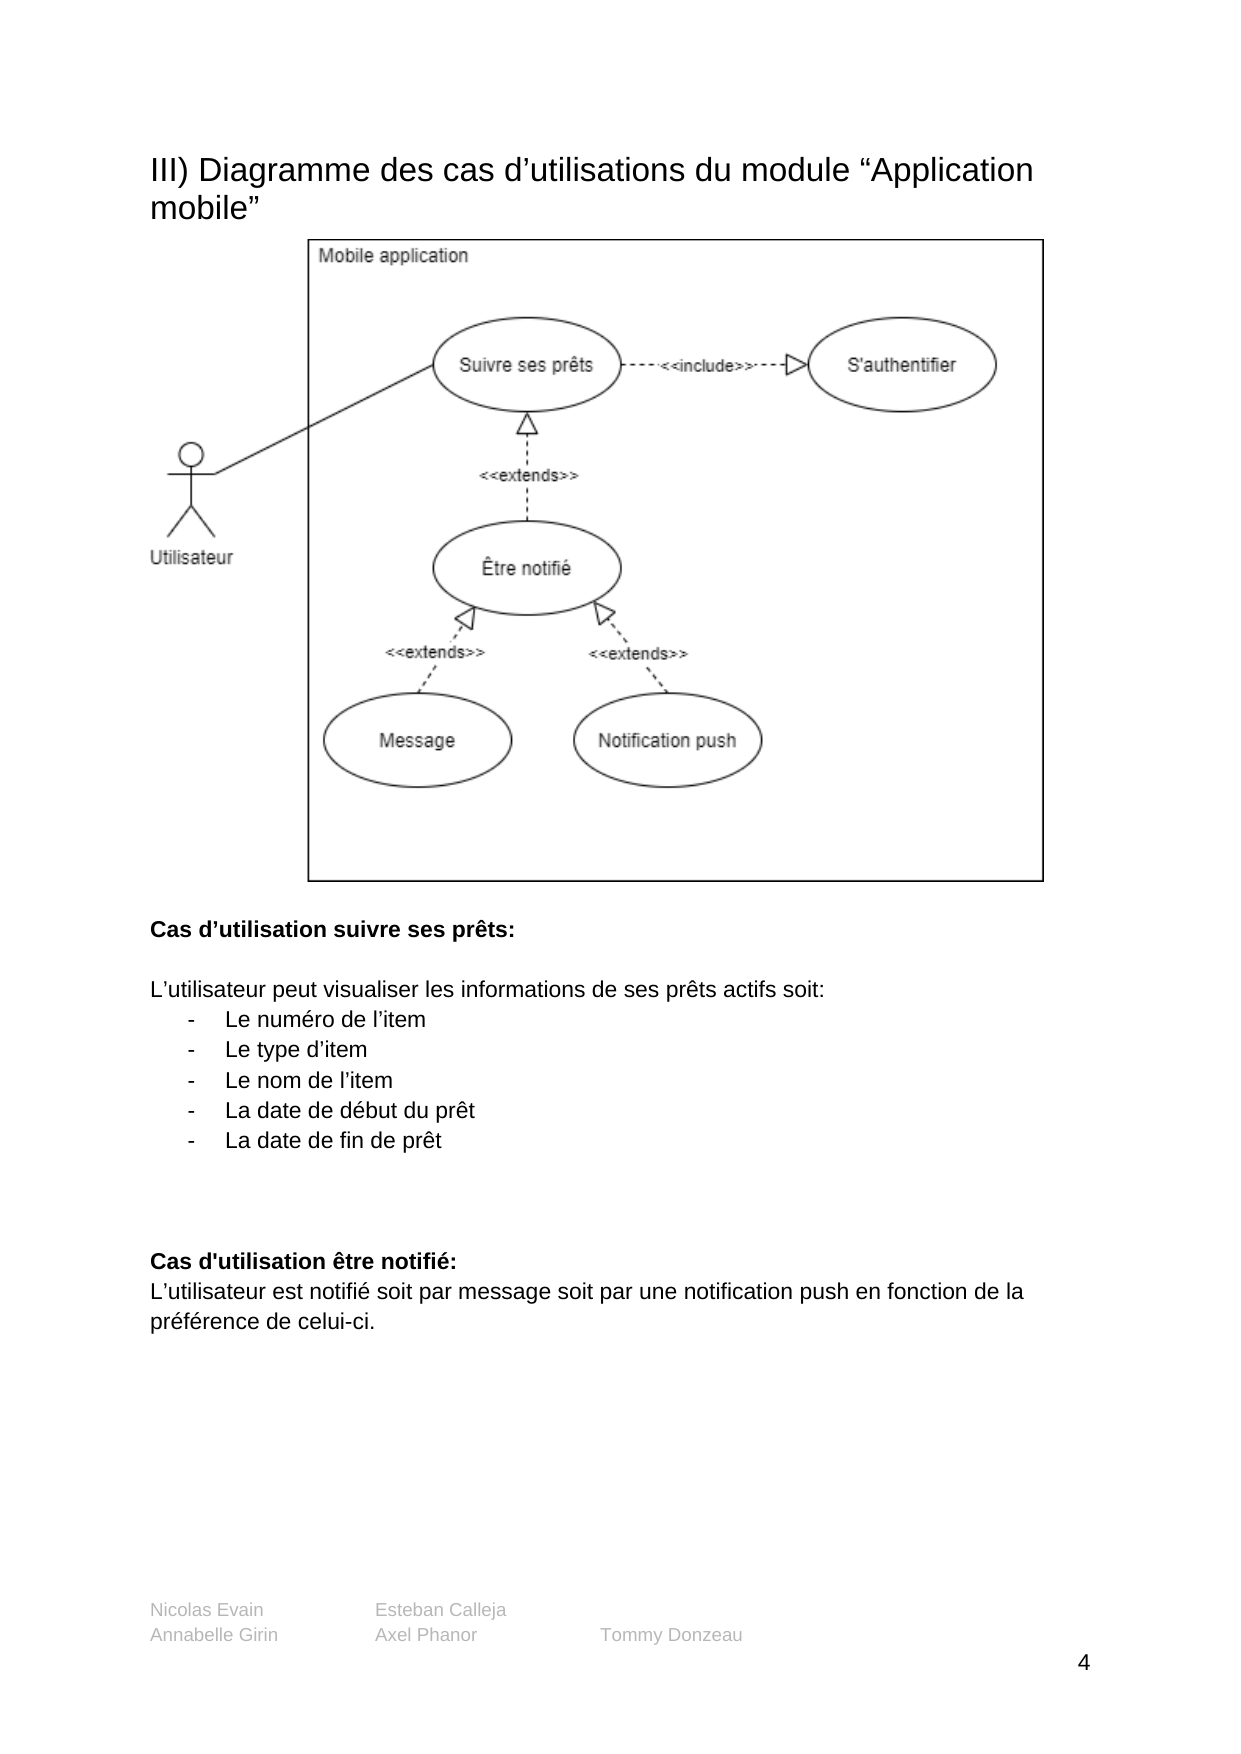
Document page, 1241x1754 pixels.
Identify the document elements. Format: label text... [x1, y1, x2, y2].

picture [150, 239, 1044, 882]
list La date de début du prêt [187, 1097, 1090, 1123]
list Le numéro de l’item [187, 1006, 1090, 1033]
list La date de fin de prêt [187, 1127, 1090, 1153]
list Le nom de l’item [187, 1067, 1090, 1093]
subtitle III) Diagramme des cas d’utilisations du module “Application mobile” [150, 150, 1090, 227]
text L’utilisateur peut visualiser les informations de ses prêts actifs soit: [150, 976, 1090, 1002]
text Cas d’utilisation suivre ses prêts: [150, 916, 1090, 942]
text L’utilisateur est notifié soit par message soit par une notification push en fonction de la préférence de celui-ci. [150, 1278, 1090, 1335]
list Le type d’item [187, 1036, 1090, 1063]
text Cas d'utilisation être notifié: [150, 1248, 1090, 1274]
